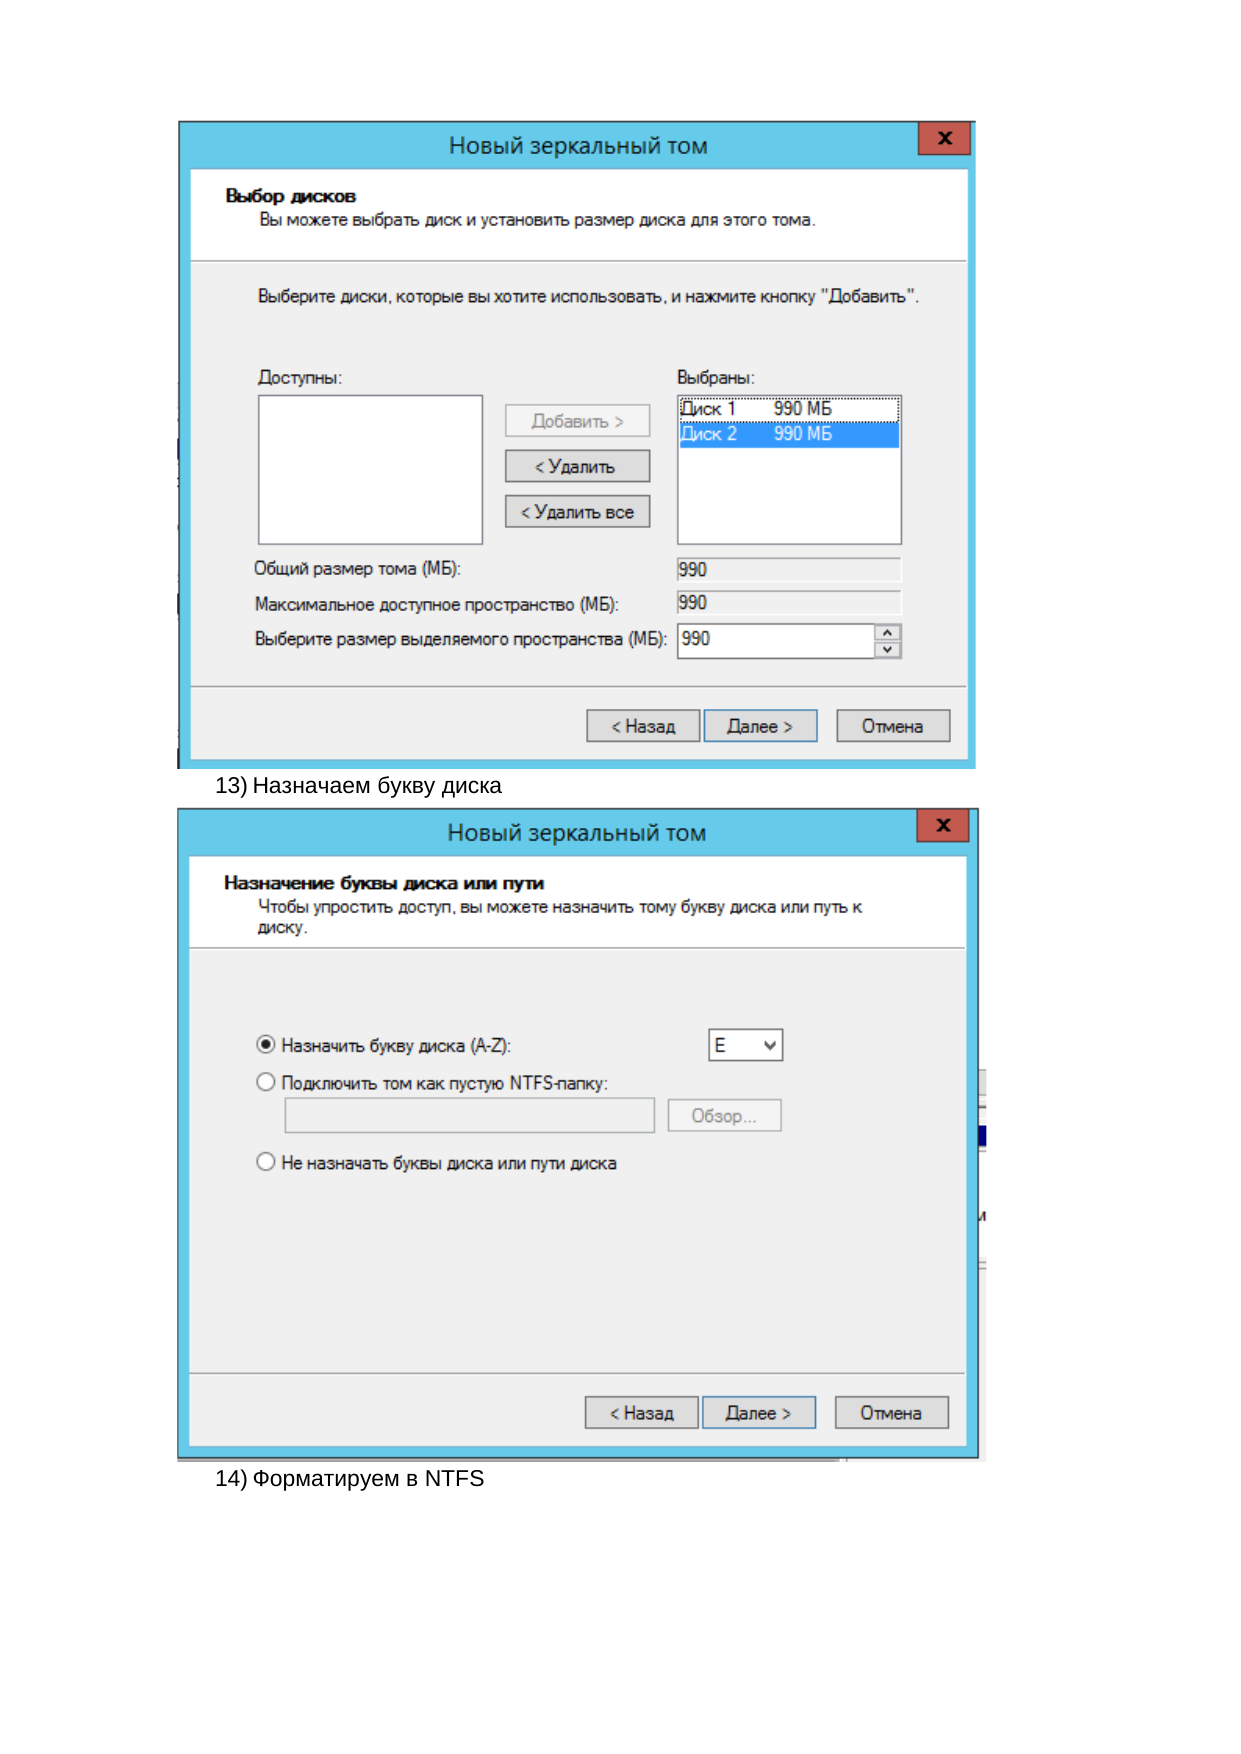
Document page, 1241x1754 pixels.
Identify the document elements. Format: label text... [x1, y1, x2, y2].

list Форматируем в NTFS [215, 1465, 1152, 1492]
picture [177, 118, 976, 769]
list Назначаем букву диска [215, 772, 1152, 798]
picture [177, 802, 987, 1462]
